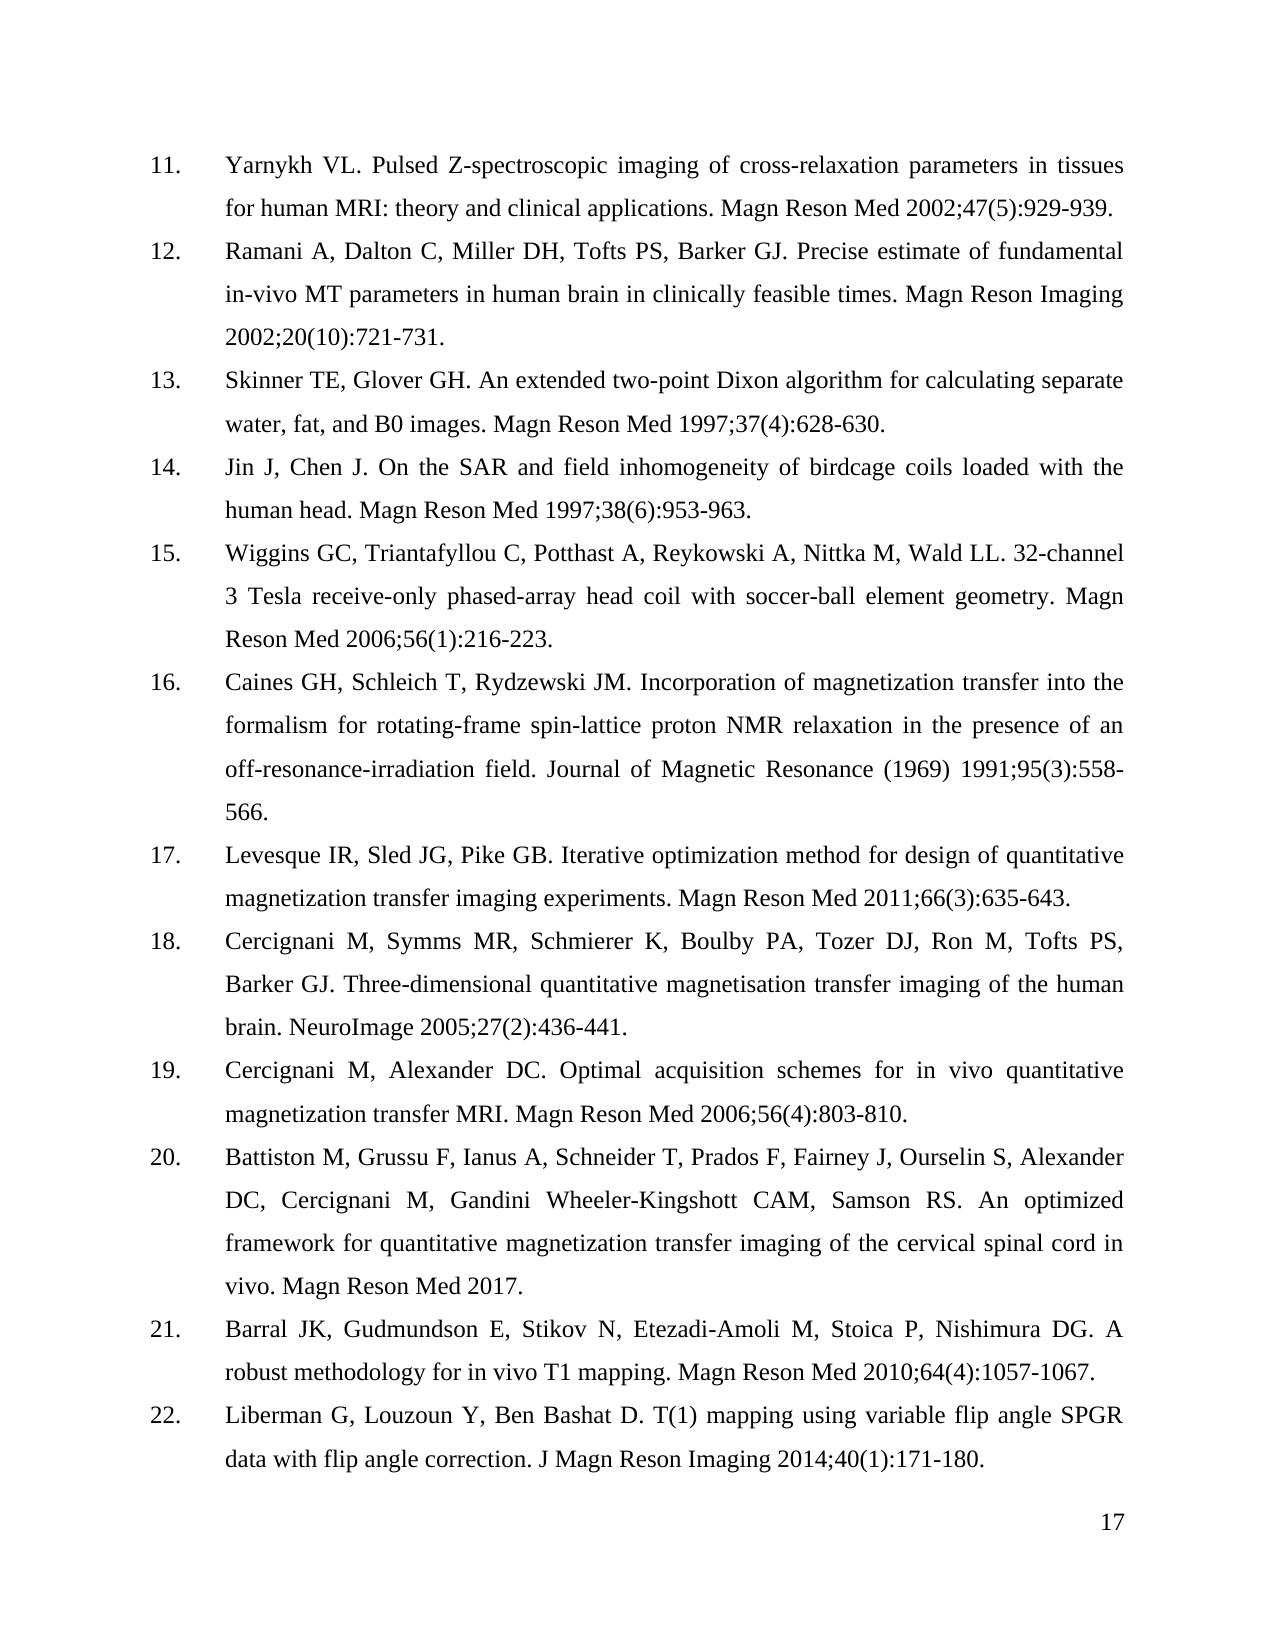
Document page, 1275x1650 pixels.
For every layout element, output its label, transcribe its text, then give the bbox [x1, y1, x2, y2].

text 20. Battiston M, Grussu F, Ianus A, Schneider T, Prados F, Fairney J, Ourselin S, Alexander DC, Cercignani M, Gandini Wheeler-Kingshott CAM, Samson RS. An optimized framework for quantitative magnetization transfer imaging of the cervical spinal cord in vivo. Magn Reson Med 2017. [150, 1142, 1125, 1300]
text 11. Yarnykh VL. Pulsed Z-spectroscopic imaging of cross-relaxation parameters in tissues for human MRI: theory and clinical applications. Magn Reson Med 2002;47(5):929-939. [150, 150, 1125, 222]
text 15. Wiggins GC, Triantafyllou C, Potthast A, Reykowski A, Nittka M, Wald LL. 32-channel 3 Tesla receive-only phased-array head coil with soccer-ball element geometry. Magn Reson Med 2006;56(1):216-223. [150, 538, 1125, 653]
text 14. Jin J, Chen J. On the SAR and field inhomogeneity of birdcage coils loaded with the human head. Magn Reson Med 1997;38(6):953-963. [150, 452, 1125, 524]
text 13. Skinner TE, Glover GH. An extended two-point Dixon algorithm for calculating separate water, fat, and B0 images. Magn Reson Med 1997;37(4):628-630. [150, 366, 1125, 437]
text 18. Cercignani M, Symms MR, Schmierer K, Boulby PA, Tozer DJ, Ron M, Tofts PS, Barker GJ. Three-dimensional quantitative magnetisation transfer imaging of the human brain. NeuroImage 2005;27(2):436-441. [150, 926, 1125, 1041]
text 16. Caines GH, Schleich T, Rydzewski JM. Incorporation of magnetization transfer into the formalism for rotating-frame spin-lattice proton NMR relaxation in the presence of an off-resonance-irradiation field. Journal of Magnetic Resonance (1969) 1991;95(3):558-566. [150, 667, 1125, 826]
text 21. Barral JK, Gudmundson E, Stikov N, Etezadi-Amoli M, Stoica P, Nishimura DG. A robust methodology for in vivo T1 mapping. Magn Reson Med 2010;64(4):1057-1067. [150, 1314, 1125, 1386]
text 22. Liberman G, Louzoun Y, Ben Bashat D. T(1) mapping using variable flip angle SPGR data with flip angle correction. J Magn Reson Imaging 2014;40(1):171-180. [150, 1401, 1125, 1472]
text 19. Cercignani M, Alexander DC. Optimal acquisition schemes for in vivo quantitative magnetization transfer MRI. Magn Reson Med 2006;56(4):803-810. [150, 1056, 1125, 1127]
text 12. Ramani A, Dalton C, Miller DH, Tofts PS, Barker GJ. Precise estimate of fundamental in-vivo MT parameters in human brain in clinically feasible times. Magn Reson Imaging 2002;20(10):721-731. [150, 236, 1125, 351]
text 17. Levesque IR, Sled JG, Pike GB. Iterative optimization method for design of quantitative magnetization transfer imaging experiments. Magn Reson Med 2011;66(3):635-643. [150, 840, 1125, 912]
